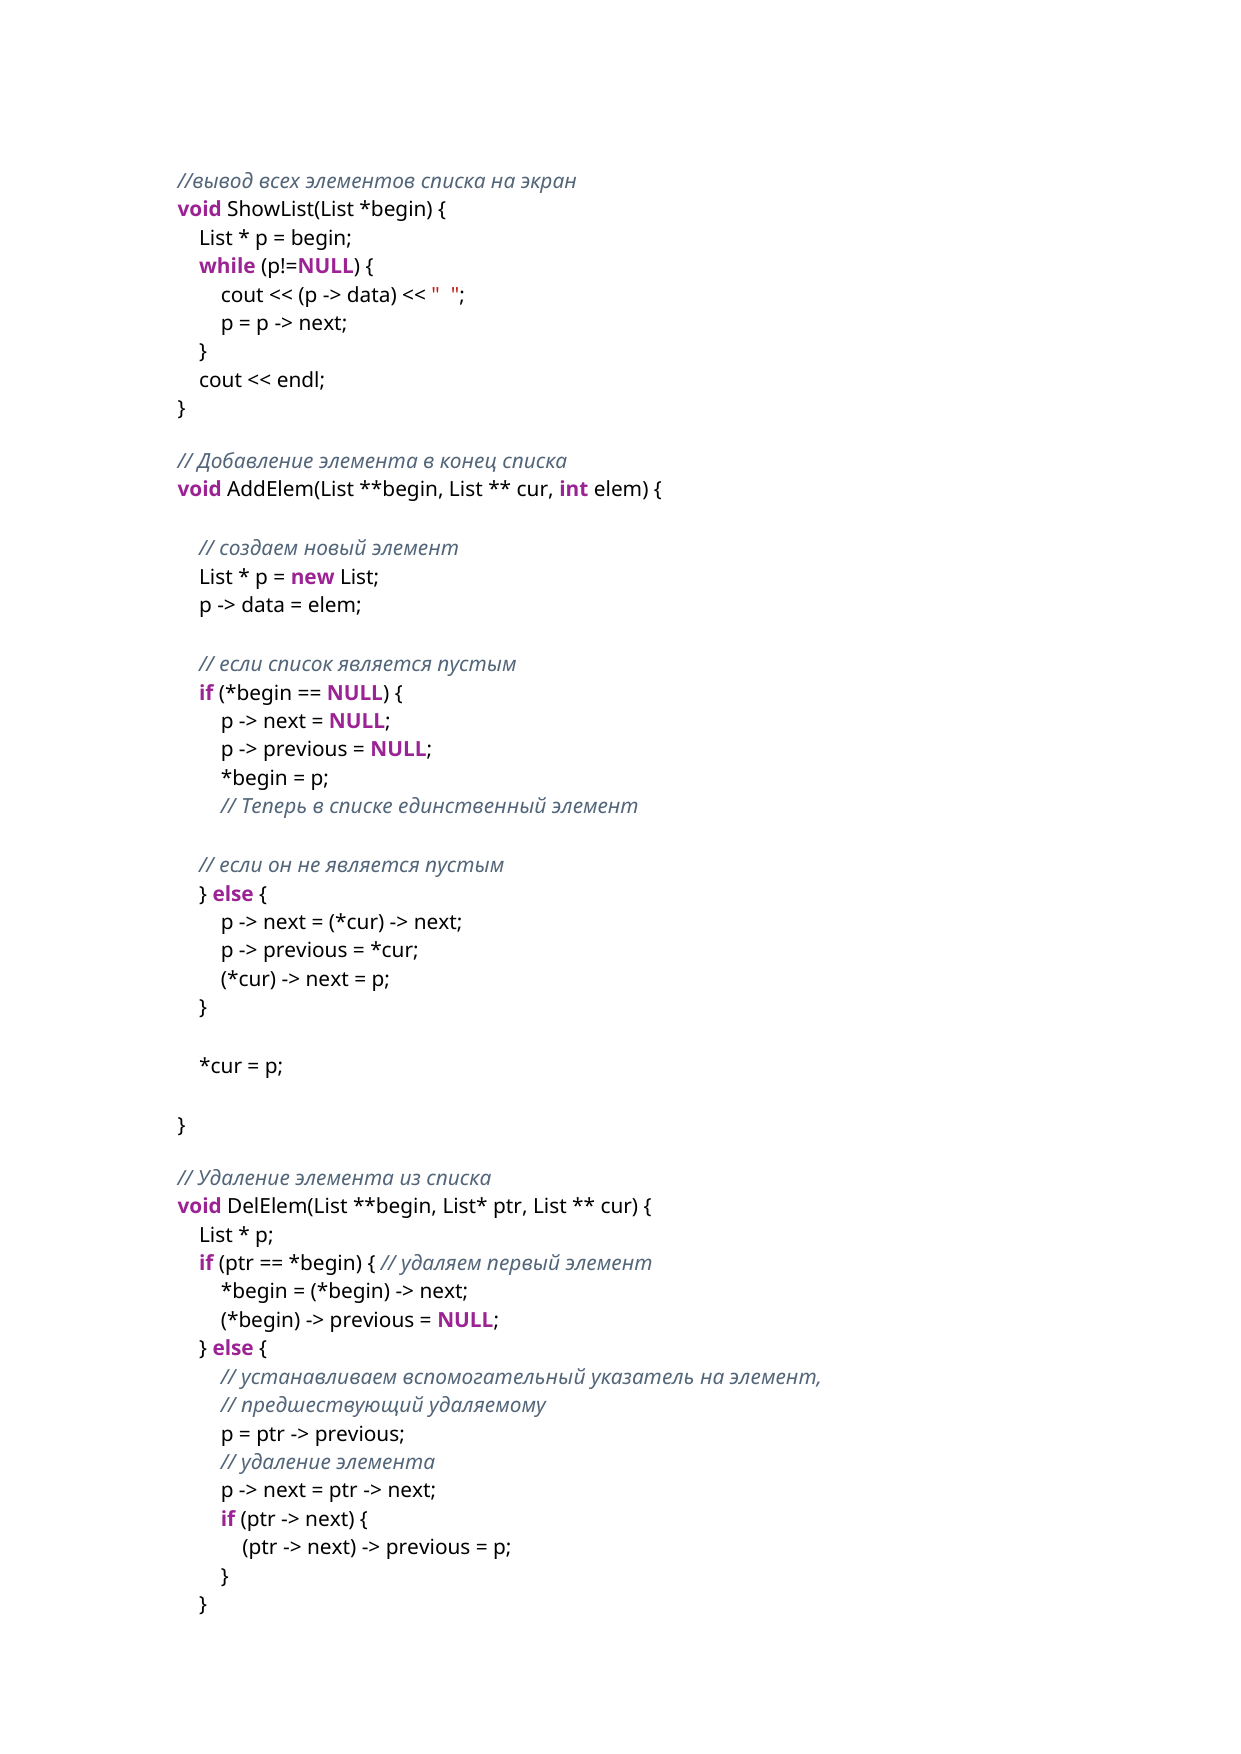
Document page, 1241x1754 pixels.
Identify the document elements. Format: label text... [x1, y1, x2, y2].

text while (p!=NULL) { [177, 251, 1152, 280]
text void AddElem(List **begin, List ** cur, int elem) { [177, 474, 1152, 503]
text (*begin) -> previous = NULL; [177, 1305, 1152, 1333]
text *begin = p; [177, 763, 1152, 791]
text p -> next = ptr -> next; [177, 1476, 1152, 1504]
text // создаем новый элемент [177, 533, 1152, 562]
text cout << endl; [177, 365, 1152, 393]
text } [177, 1561, 1152, 1589]
text if (ptr -> next) { [177, 1504, 1152, 1532]
text p -> next = (*cur) -> next; [177, 907, 1152, 936]
text if (ptr == *begin) { // удаляем первый элемент [177, 1248, 1152, 1277]
text List * p = new List; [177, 562, 1152, 590]
text p = p -> next; [177, 308, 1152, 337]
text (*cur) -> next = p; [177, 964, 1152, 992]
text List * p = begin; [177, 223, 1152, 251]
text (ptr -> next) -> previous = p; [177, 1532, 1152, 1561]
text } [177, 992, 1152, 1021]
text cout << (p -> data) << " "; [177, 280, 1152, 308]
text // Удаление элемента из списка [177, 1163, 1152, 1191]
text List * p; [177, 1220, 1152, 1248]
text //вывод всех элементов списка на экран [177, 166, 1152, 194]
text // предшествующий удаляемому [177, 1390, 1152, 1419]
text p = ptr -> previous; [177, 1419, 1152, 1447]
text } [177, 1110, 1152, 1139]
text } [177, 1589, 1152, 1618]
text if (*begin == NULL) { [177, 678, 1152, 706]
text // Добавление элемента в конец списка [177, 446, 1152, 474]
text } [177, 337, 1152, 365]
text // удаление элемента [177, 1447, 1152, 1476]
text // устанавливаем вспомогательный указатель на элемент, [177, 1362, 1152, 1390]
text // если он не является пустым [177, 850, 1152, 879]
text // Теперь в списке единственный элемент [177, 791, 1152, 820]
text } else { [177, 879, 1152, 907]
text *cur = p; [177, 1051, 1152, 1080]
text void DelElem(List **begin, List* ptr, List ** cur) { [177, 1191, 1152, 1220]
text } [177, 393, 1152, 422]
text p -> data = elem; [177, 590, 1152, 619]
text p -> previous = *cur; [177, 936, 1152, 964]
text // если список является пустым [177, 649, 1152, 678]
text void ShowList(List *begin) { [177, 194, 1152, 223]
text } else { [177, 1333, 1152, 1362]
text p -> previous = NULL; [177, 734, 1152, 763]
text p -> next = NULL; [177, 706, 1152, 734]
text *begin = (*begin) -> next; [177, 1277, 1152, 1305]
